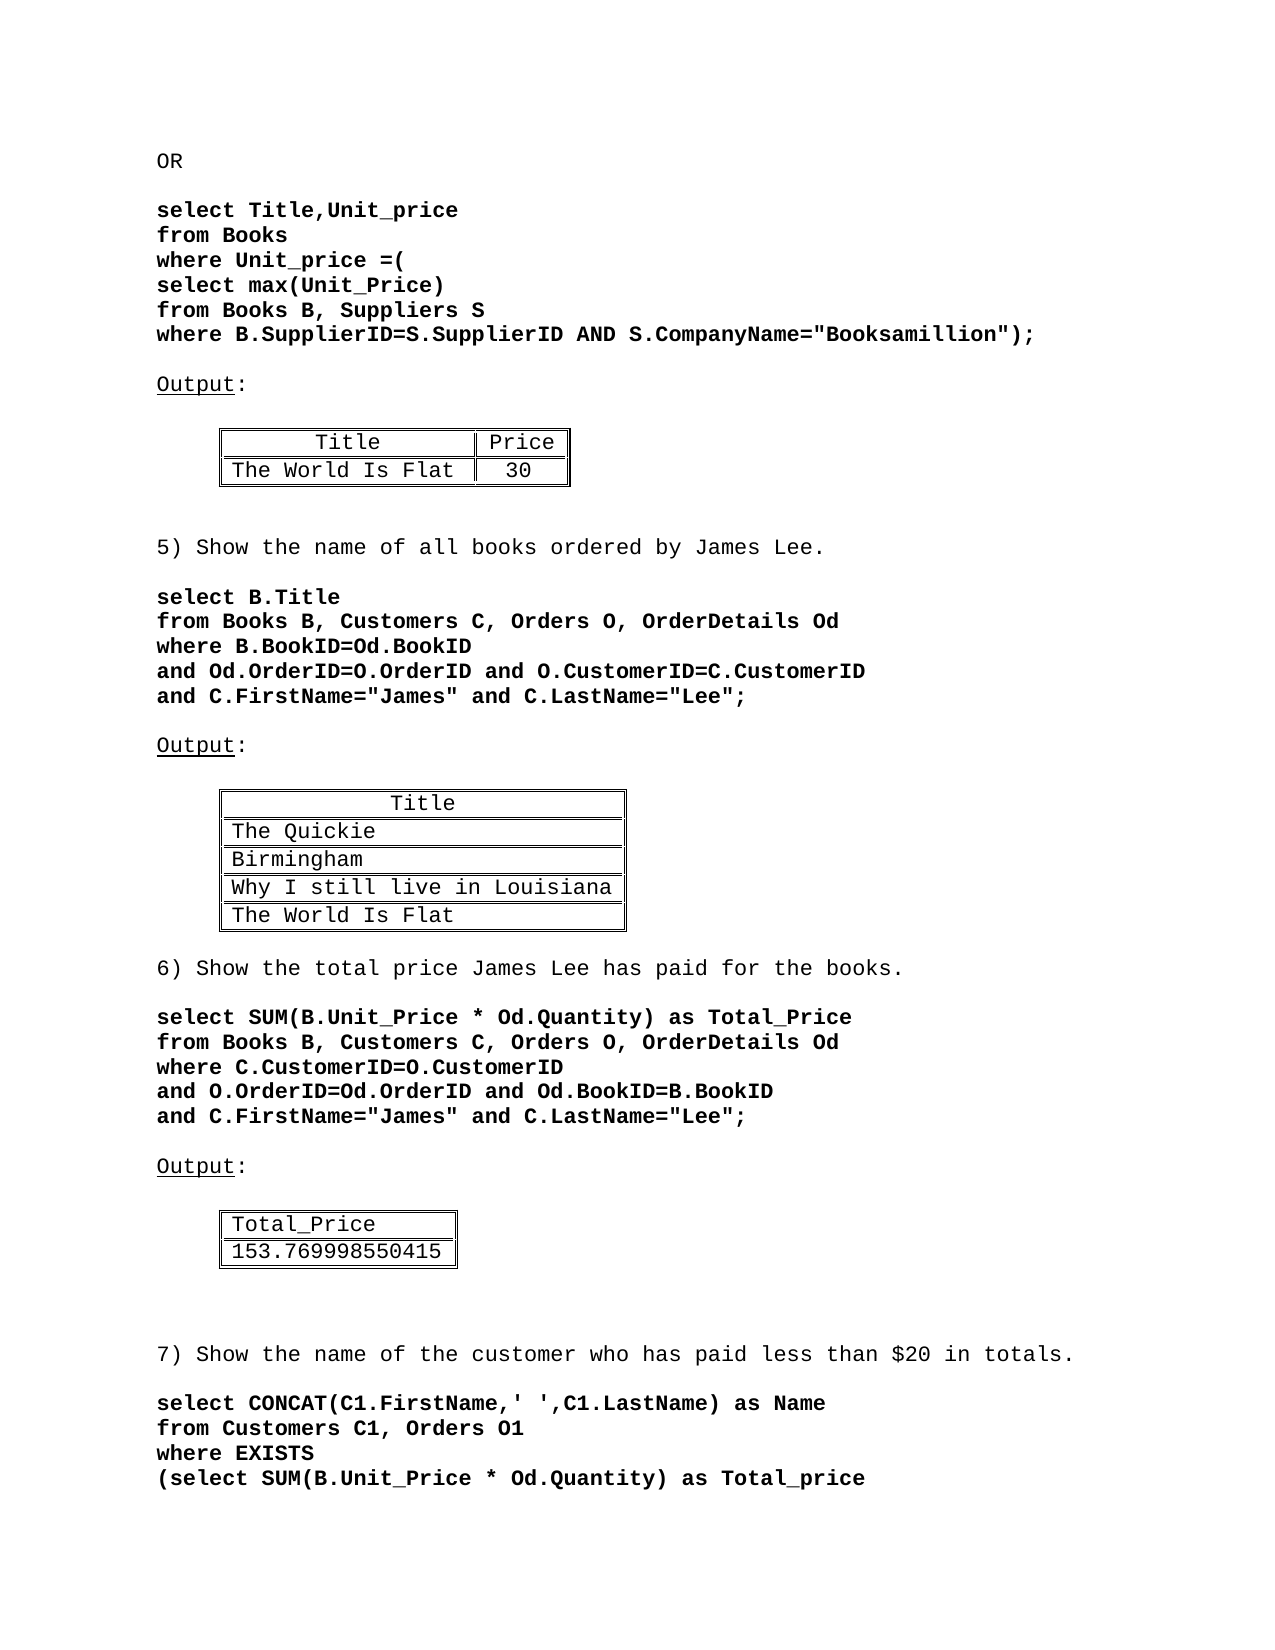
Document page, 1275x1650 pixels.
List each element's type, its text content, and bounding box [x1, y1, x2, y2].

text OR [156, 150, 1118, 175]
text 7) Show the name of the customer who has paid less than $20 in totals. [156, 1343, 1118, 1368]
text where B.BookID=Od.BookID [156, 635, 1118, 660]
text and C.FirstName="James" and C.LastName="Lee"; [156, 1105, 1118, 1130]
text from Books B, Suppliers S [156, 299, 1118, 323]
text Output: [156, 1155, 1118, 1180]
text from Customers C1, Orders O1 [156, 1417, 1118, 1442]
text and O.OrderID=Od.OrderID and Od.BookID=B.BookID [156, 1081, 1118, 1105]
table_header Title [222, 431, 475, 456]
text from Books [156, 224, 1118, 249]
text where B.SupplierID=S.SupplierID AND S.CompanyName="Booksamillion"); [156, 323, 1118, 348]
table_cell 30 [475, 456, 567, 483]
table_cell 153.769998550415 [222, 1238, 455, 1265]
text where Unit_price =( [156, 249, 1118, 274]
text and Od.OrderID=O.OrderID and O.CustomerID=C.CustomerID [156, 660, 1118, 685]
text 6) Show the total price James Lee has paid for the books. [156, 957, 1118, 981]
table_cell The Quickie [220, 817, 625, 845]
text from Books B, Customers C, Orders O, OrderDetails Od [156, 1031, 1118, 1056]
table_cell The World Is Flat [222, 901, 624, 929]
table_header Price [475, 431, 567, 456]
text select Title,Unit_price [156, 199, 1118, 224]
text select SUM(B.Unit_Price * Od.Quantity) as Total_Price [156, 1006, 1118, 1031]
text Output: [156, 734, 1118, 759]
text select max(Unit_Price) [156, 274, 1118, 299]
text Output: [156, 373, 1118, 398]
text where EXISTS [156, 1442, 1118, 1467]
text where C.CustomerID=O.CustomerID [156, 1056, 1118, 1081]
table_header Total_Price [222, 1213, 455, 1237]
text select CONCAT(C1.FirstName,' ',C1.LastName) as Name [156, 1392, 1118, 1417]
text from Books B, Customers C, Orders O, OrderDetails Od [156, 611, 1118, 635]
text (select SUM(B.Unit_Price * Od.Quantity) as Total_price [156, 1467, 1118, 1492]
table_cell The World Is Flat [222, 456, 475, 483]
text select B.Title [156, 586, 1118, 611]
table_cell Birmingham [220, 845, 625, 873]
text and C.FirstName="James" and C.LastName="Lee"; [156, 685, 1118, 710]
text 5) Show the name of all books ordered by James Lee. [156, 536, 1118, 561]
table_cell Why I still live in Louisiana [220, 873, 625, 901]
table_header Title [222, 792, 624, 817]
